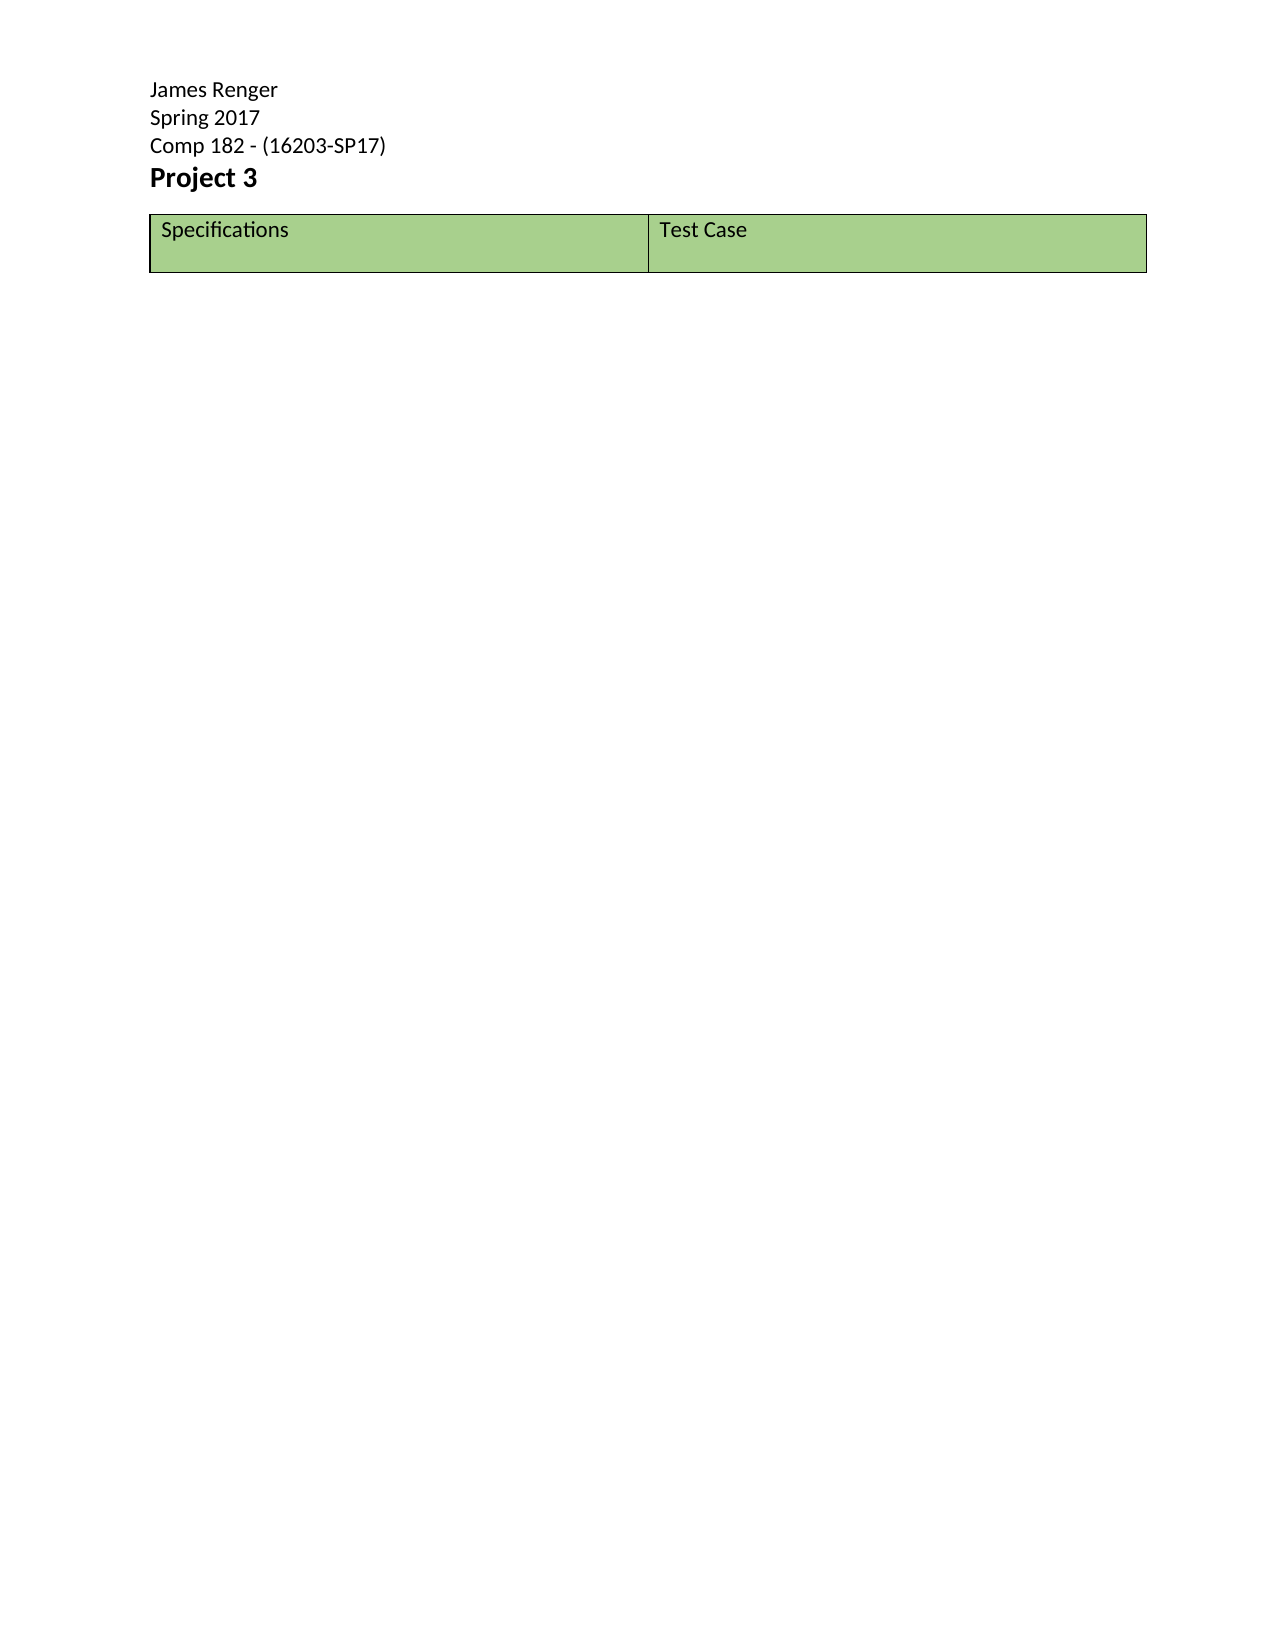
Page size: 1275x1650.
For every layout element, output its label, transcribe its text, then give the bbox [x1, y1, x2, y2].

table_header Specifications [151, 215, 648, 272]
table_header Test Case [649, 215, 1146, 272]
text Project 3 [150, 159, 1125, 195]
